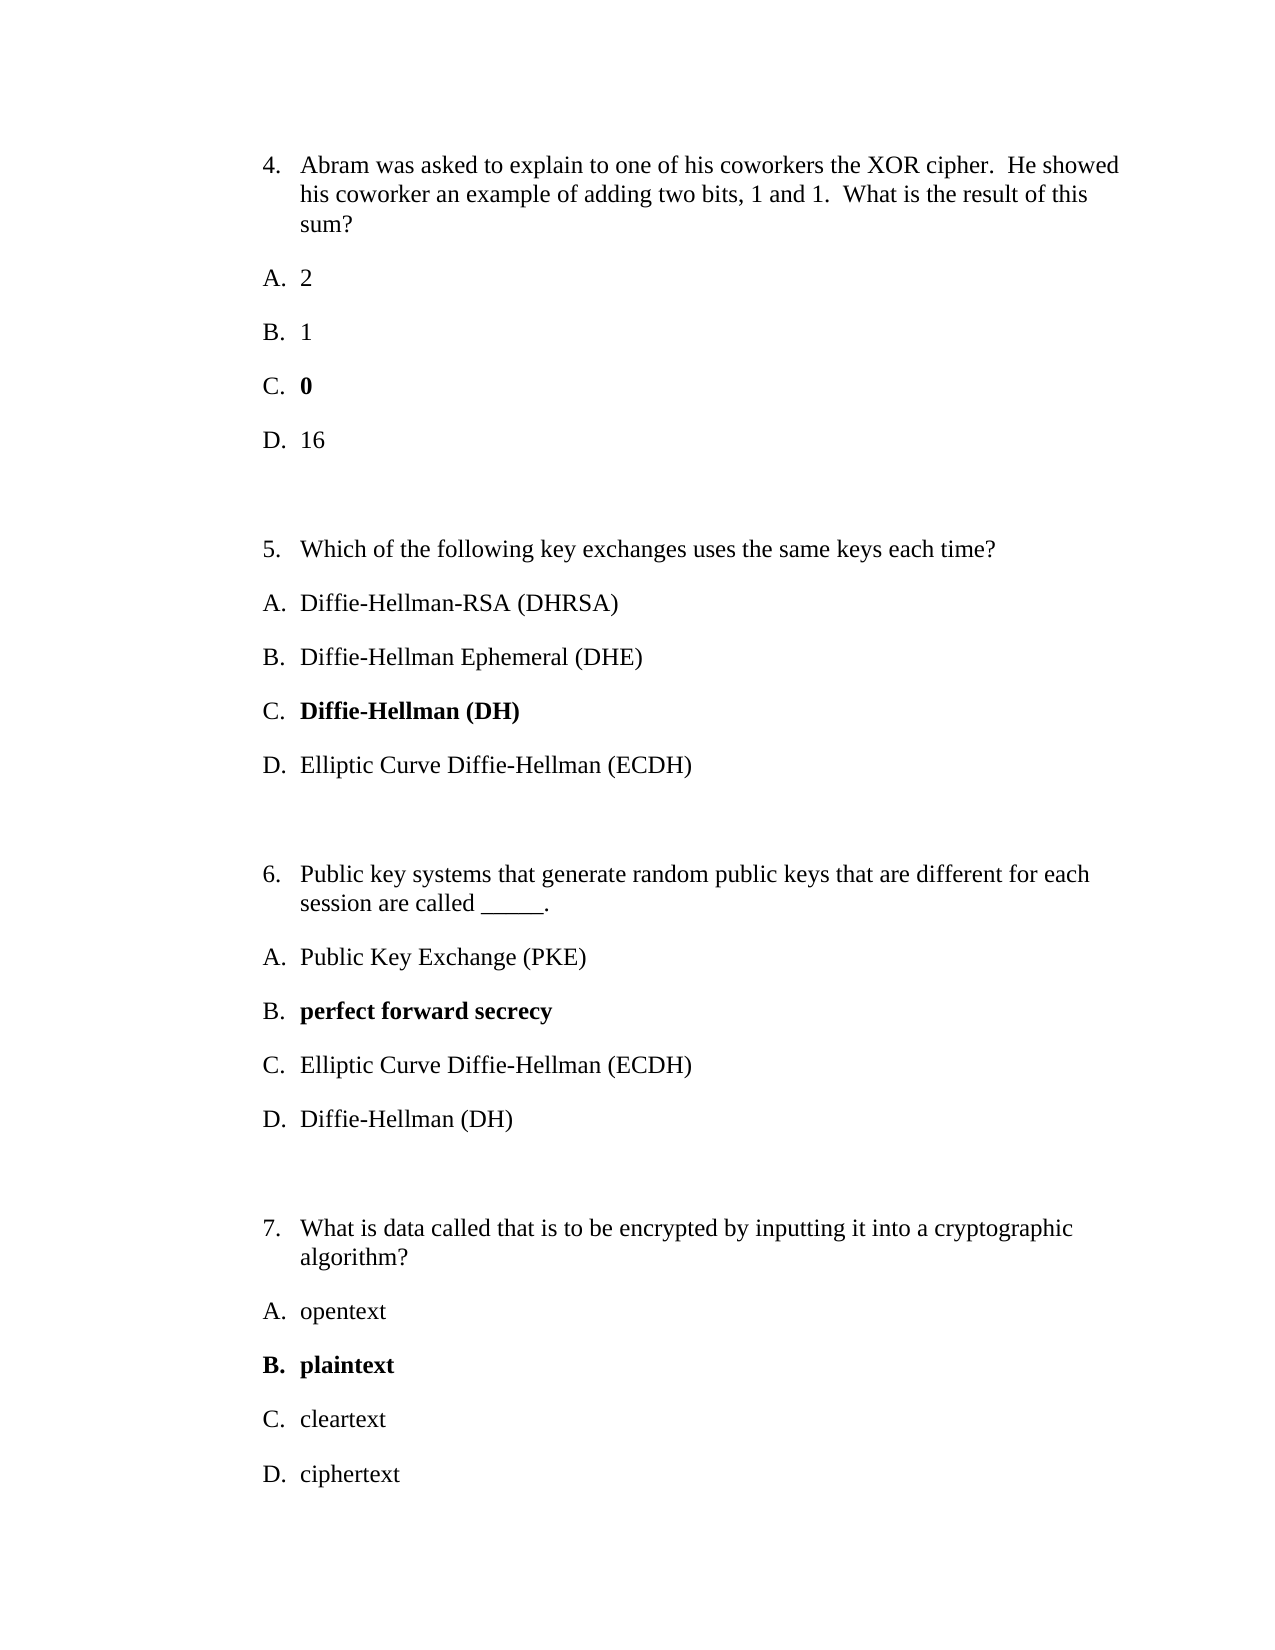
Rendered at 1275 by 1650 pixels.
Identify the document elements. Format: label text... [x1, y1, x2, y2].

list Elliptic Curve Diffie-Hellman (ECDH) [262, 750, 1125, 779]
list opentext [262, 1296, 1125, 1325]
list cleartext [262, 1404, 1125, 1433]
list 16 [262, 425, 1125, 454]
list Diffie-Hellman Ephemeral (DHE) [262, 642, 1125, 671]
list Public Key Exchange (PKE) [262, 942, 1125, 971]
list Abram was asked to explain to one of his coworkers the XOR cipher. He showed his coworker an example of adding two bits, 1 and 1. What is the result of this sum? [262, 150, 1125, 237]
list Public key systems that generate random public keys that are different for each session are called _____. [262, 858, 1125, 917]
list Elliptic Curve Diffie-Hellman (ECDH) [262, 1050, 1125, 1079]
list 0 [262, 371, 1125, 400]
list plaintext [262, 1350, 1125, 1379]
list perfect forward secrecy [262, 996, 1125, 1025]
list 1 [262, 317, 1125, 346]
list Diffie-Hellman-RSA (DHRSA) [262, 587, 1125, 617]
list Which of the following key exchanges uses the same keys each time? [262, 533, 1125, 562]
list Diffie-Hellman (DH) [262, 1104, 1125, 1133]
list ciphertext [262, 1458, 1125, 1487]
list Diffie-Hellman (DH) [262, 696, 1125, 725]
list What is data called that is to be encrypted by inputting it into a cryptographic algorithm? [262, 1212, 1125, 1271]
list 2 [262, 262, 1125, 292]
